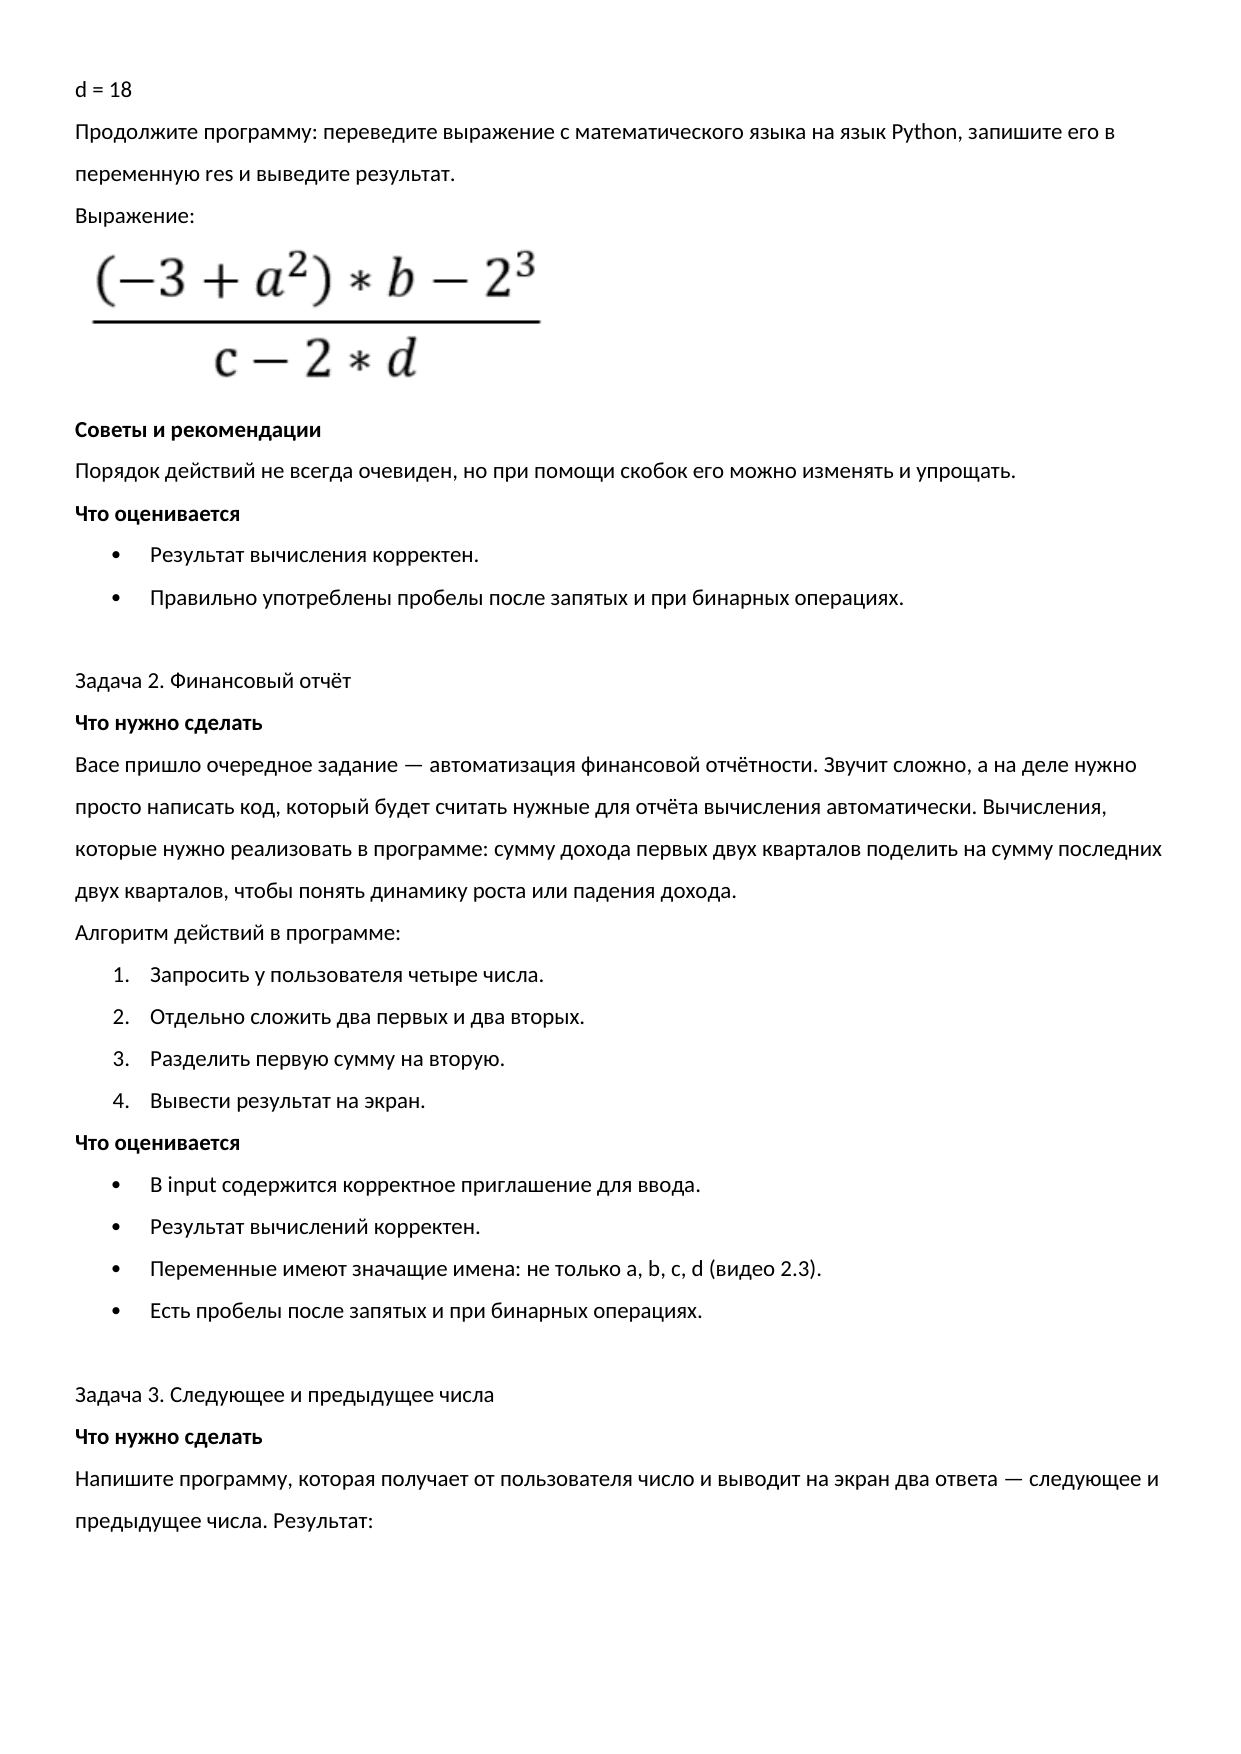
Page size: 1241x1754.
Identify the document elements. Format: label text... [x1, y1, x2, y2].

list Правильно употреблены пробелы после запятых и при бинарных операциях. [112, 583, 1165, 611]
text Порядок действий не всегда очевиден, но при помощи скобок его можно изменять и упрощать. [75, 457, 1165, 485]
text Задача 2. Финансовый отчёт [75, 667, 1165, 694]
text Васе пришло очередное задание — автоматизация финансовой отчётности. Звучит сложно, а на деле нужно просто написать код, который будет считать нужные для отчёта вычисления автоматически. Вычисления, которые нужно реализовать в программе: сумму дохода первых двух кварталов поделить на сумму последних двух кварталов, чтобы понять динамику роста или падения дохода. [75, 751, 1165, 904]
list Результат вычисления корректен. [112, 541, 1165, 569]
list Вывести результат на экран. [112, 1086, 1165, 1114]
list Запросить у пользователя четыре числа. [112, 960, 1165, 988]
text Что оценивается [75, 499, 1165, 527]
text Что нужно сделать [75, 708, 1165, 737]
text Выражение: [75, 201, 1165, 229]
text d = 18 [75, 75, 1165, 103]
list Есть пробелы после запятых и при бинарных операциях. [112, 1296, 1165, 1324]
text Что нужно сделать [75, 1422, 1165, 1450]
text Продолжите программу: переведите выражение с математического языка на язык Python, запишите его в переменную res и выведите результат. [75, 117, 1165, 187]
text Советы и рекомендации [75, 415, 1165, 443]
list Результат вычислений корректен. [112, 1212, 1165, 1240]
picture [75, 242, 560, 401]
text Напишите программу, которая получает от пользователя число и выводит на экран два ответа — следующее и предыдущее числа. Результат: [75, 1464, 1165, 1534]
list В input содержится корректное приглашение для ввода. [112, 1170, 1165, 1198]
text Алгоритм действий в программе: [75, 918, 1165, 946]
list Отдельно сложить два первых и два вторых. [112, 1002, 1165, 1030]
text Что оценивается [75, 1128, 1165, 1156]
text Задача 3. Следующее и предыдущее числа [75, 1380, 1165, 1408]
list Переменные имеют значащие имена: не только a, b, c, d (видео 2.3). [112, 1254, 1165, 1282]
list Разделить первую сумму на вторую. [112, 1044, 1165, 1072]
